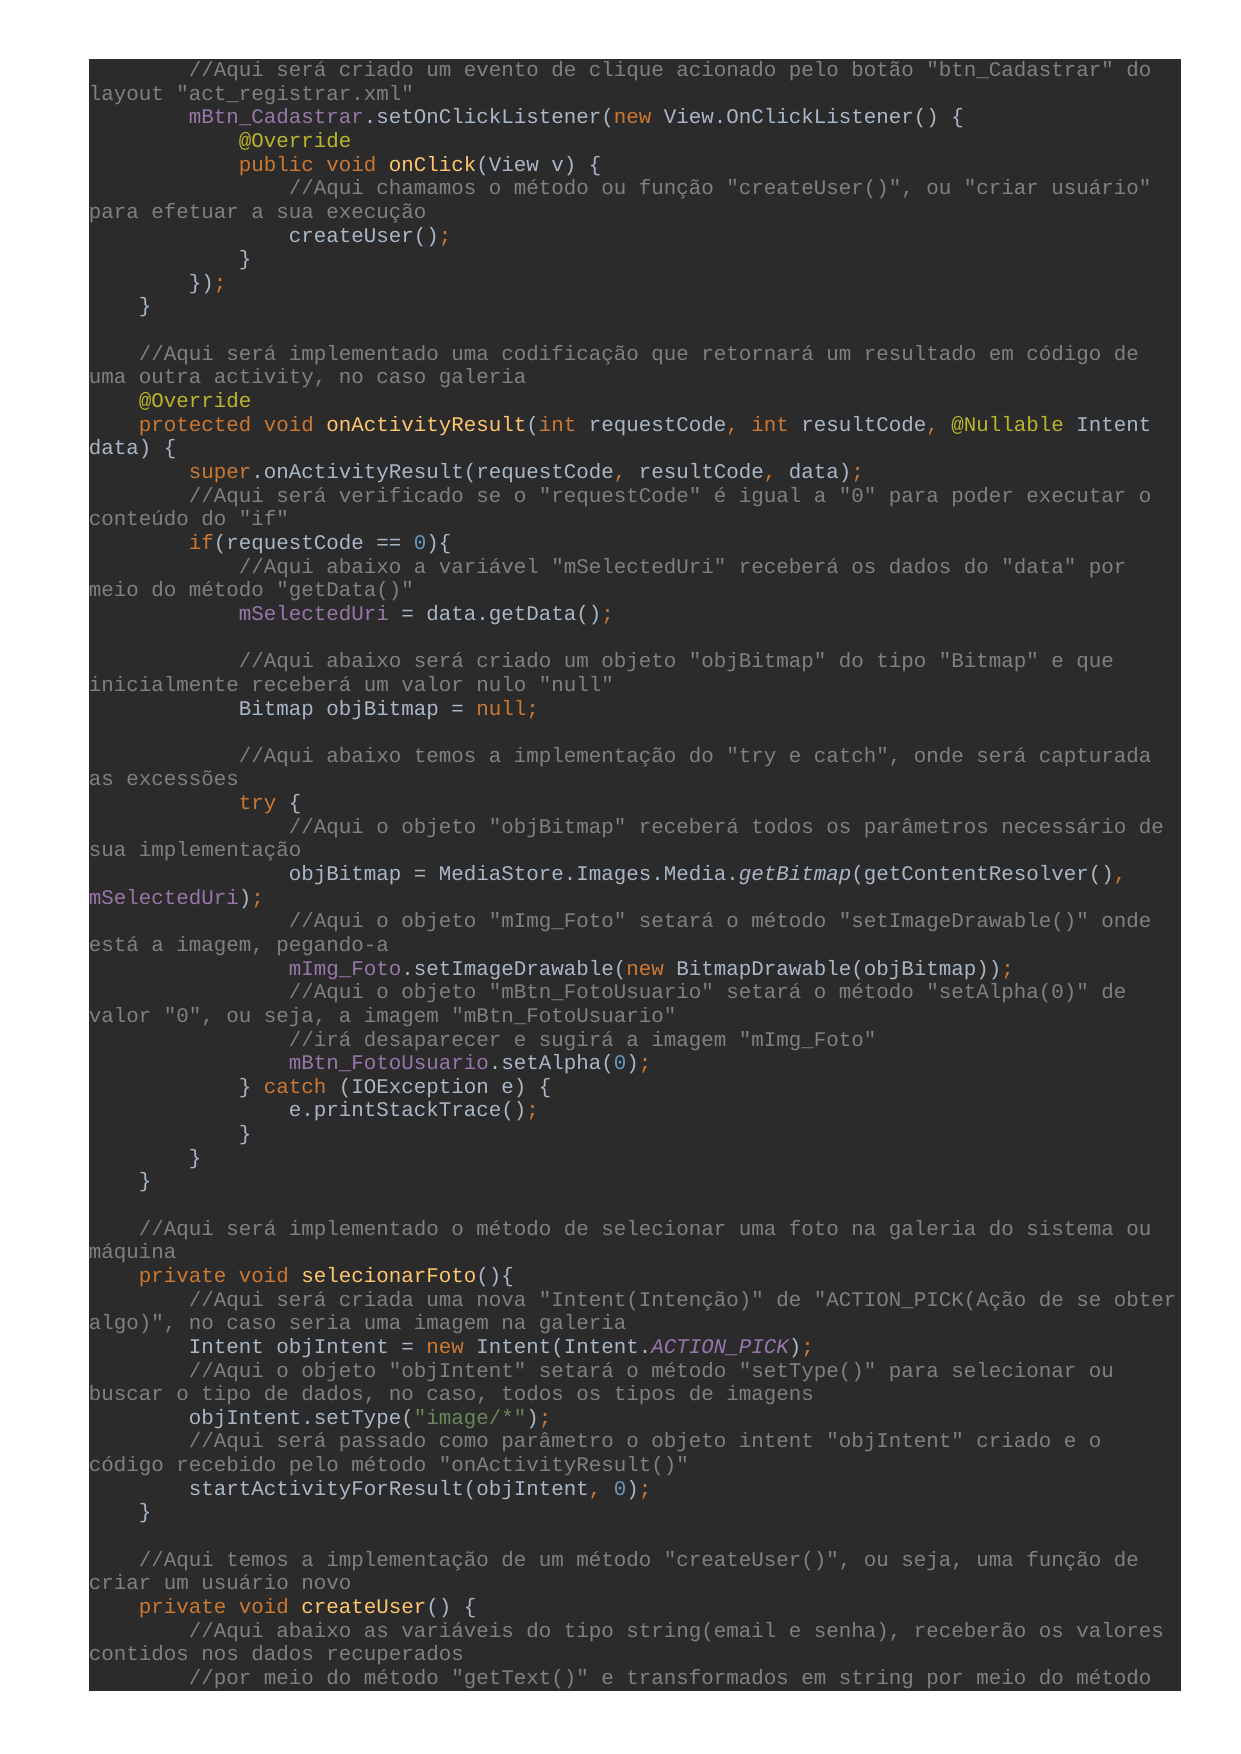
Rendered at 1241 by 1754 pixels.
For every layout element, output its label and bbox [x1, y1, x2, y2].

text [89, 59, 1181, 1691]
